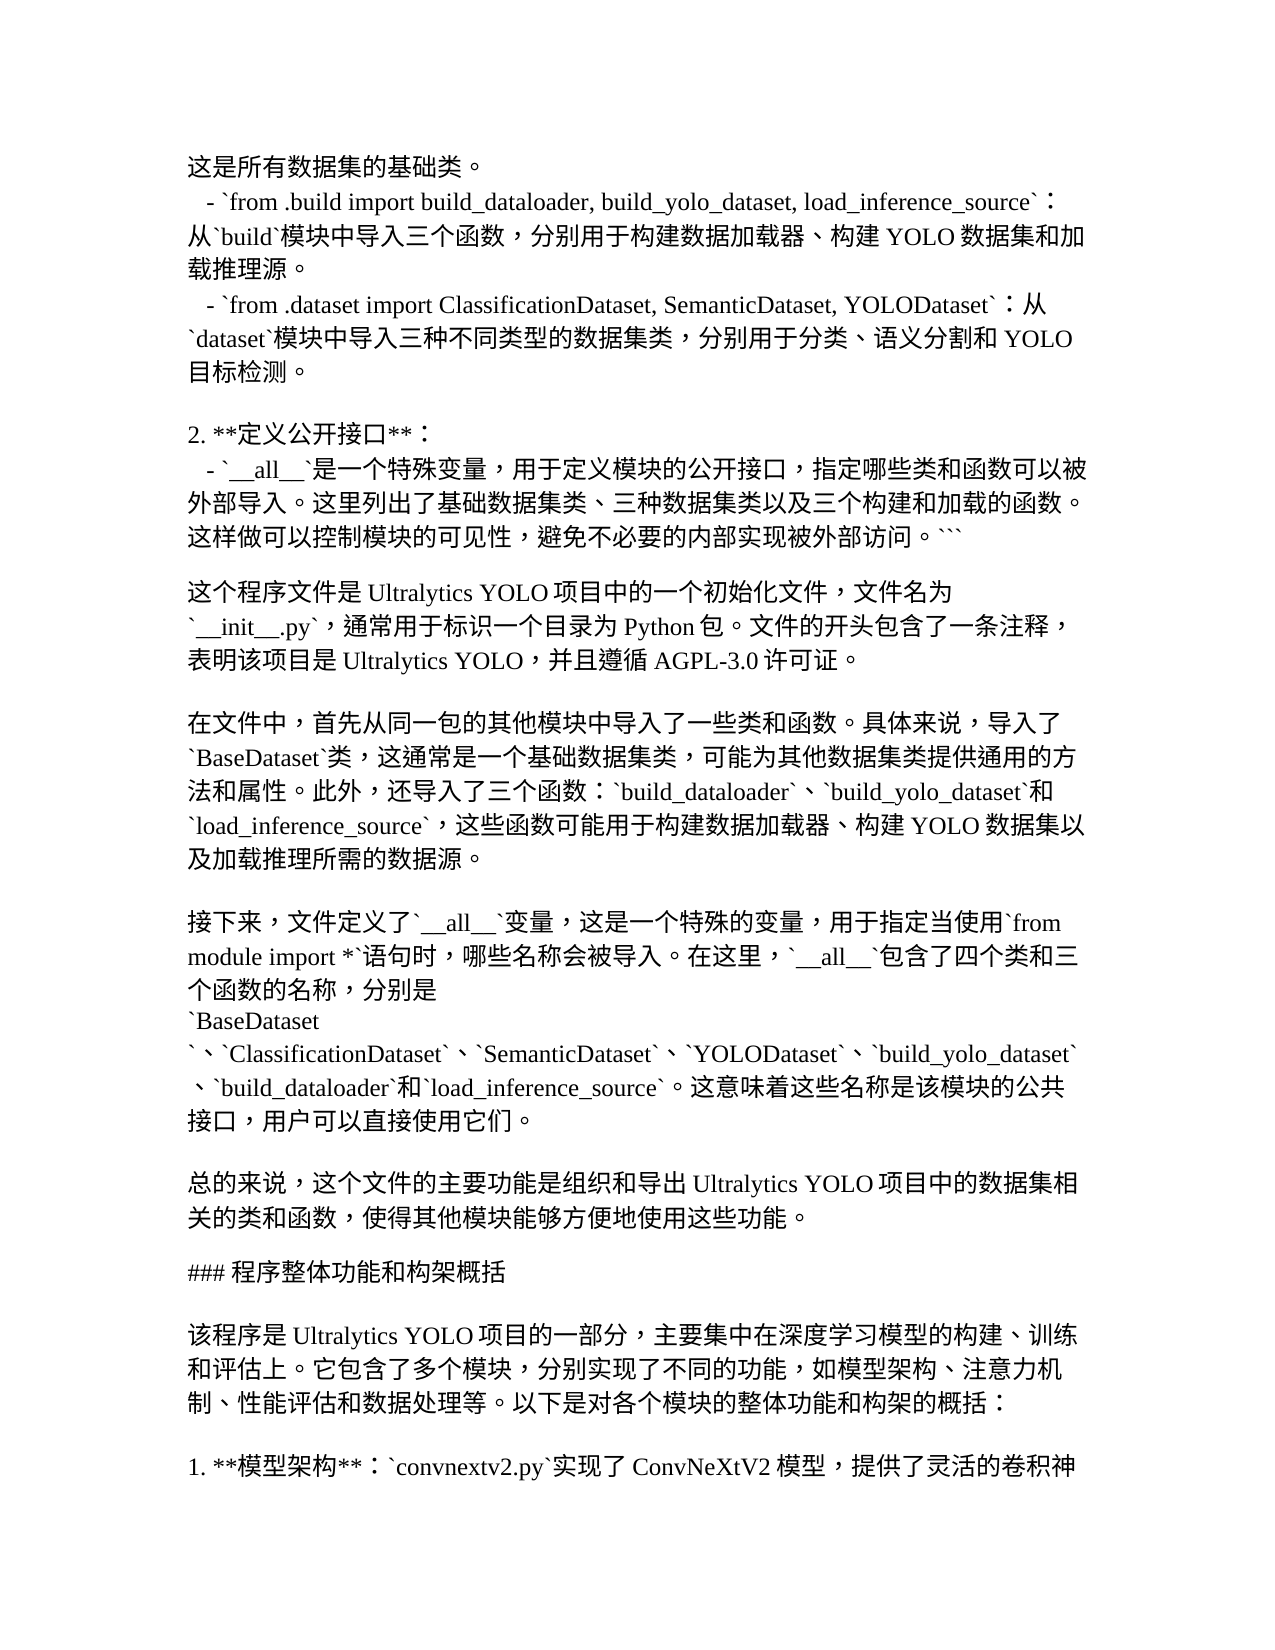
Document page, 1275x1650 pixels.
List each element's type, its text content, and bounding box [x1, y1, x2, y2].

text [187, 1255, 1087, 1483]
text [187, 150, 1087, 553]
text 这个程序文件是Ultralytics YOLO项目中的一个初始化文件，文件名为`__init__.py`，通常用于标识一个目录为Python包。文件的开头包含了一条注释，表明该项目是Ultralytics YOLO，并且遵循AGPL-3.0许可证。 在文件中，首先从同一包的其他模块中导入了一些类和函数。具体来说，导入了`BaseDataset`类，这通常是一个基础数据集类，可能为其他数据集类提供通用的方法和属性。此外，还导入了三个函数：`build_dataloader`、`build_yolo_dataset`和`load_inference_source`，这些函数可能用于构建数据加载器、构建YOLO数据集以及加载推理所需的数据源。 接下来，文件定义了`__all__`变量，这是一个特殊的变量，用于指定当使用`from module import *`语句时，哪些名称会被导入。在这里，`__all__`包含了四个类和三个函数的名称，分别是`BaseDataset`、`ClassificationDataset`、`SemanticDataset`、`YOLODataset`、`build_yolo_dataset`、`build_dataloader`和`load_inference_source`。这意味着这些名称是该模块的公共接口，用户可以直接使用它们。 总的来说，这个文件的主要功能是组织和导出Ultralytics YOLO项目中的数据集相关的类和函数，使得其他模块能够方便地使用这些功能。 [187, 574, 1087, 1234]
